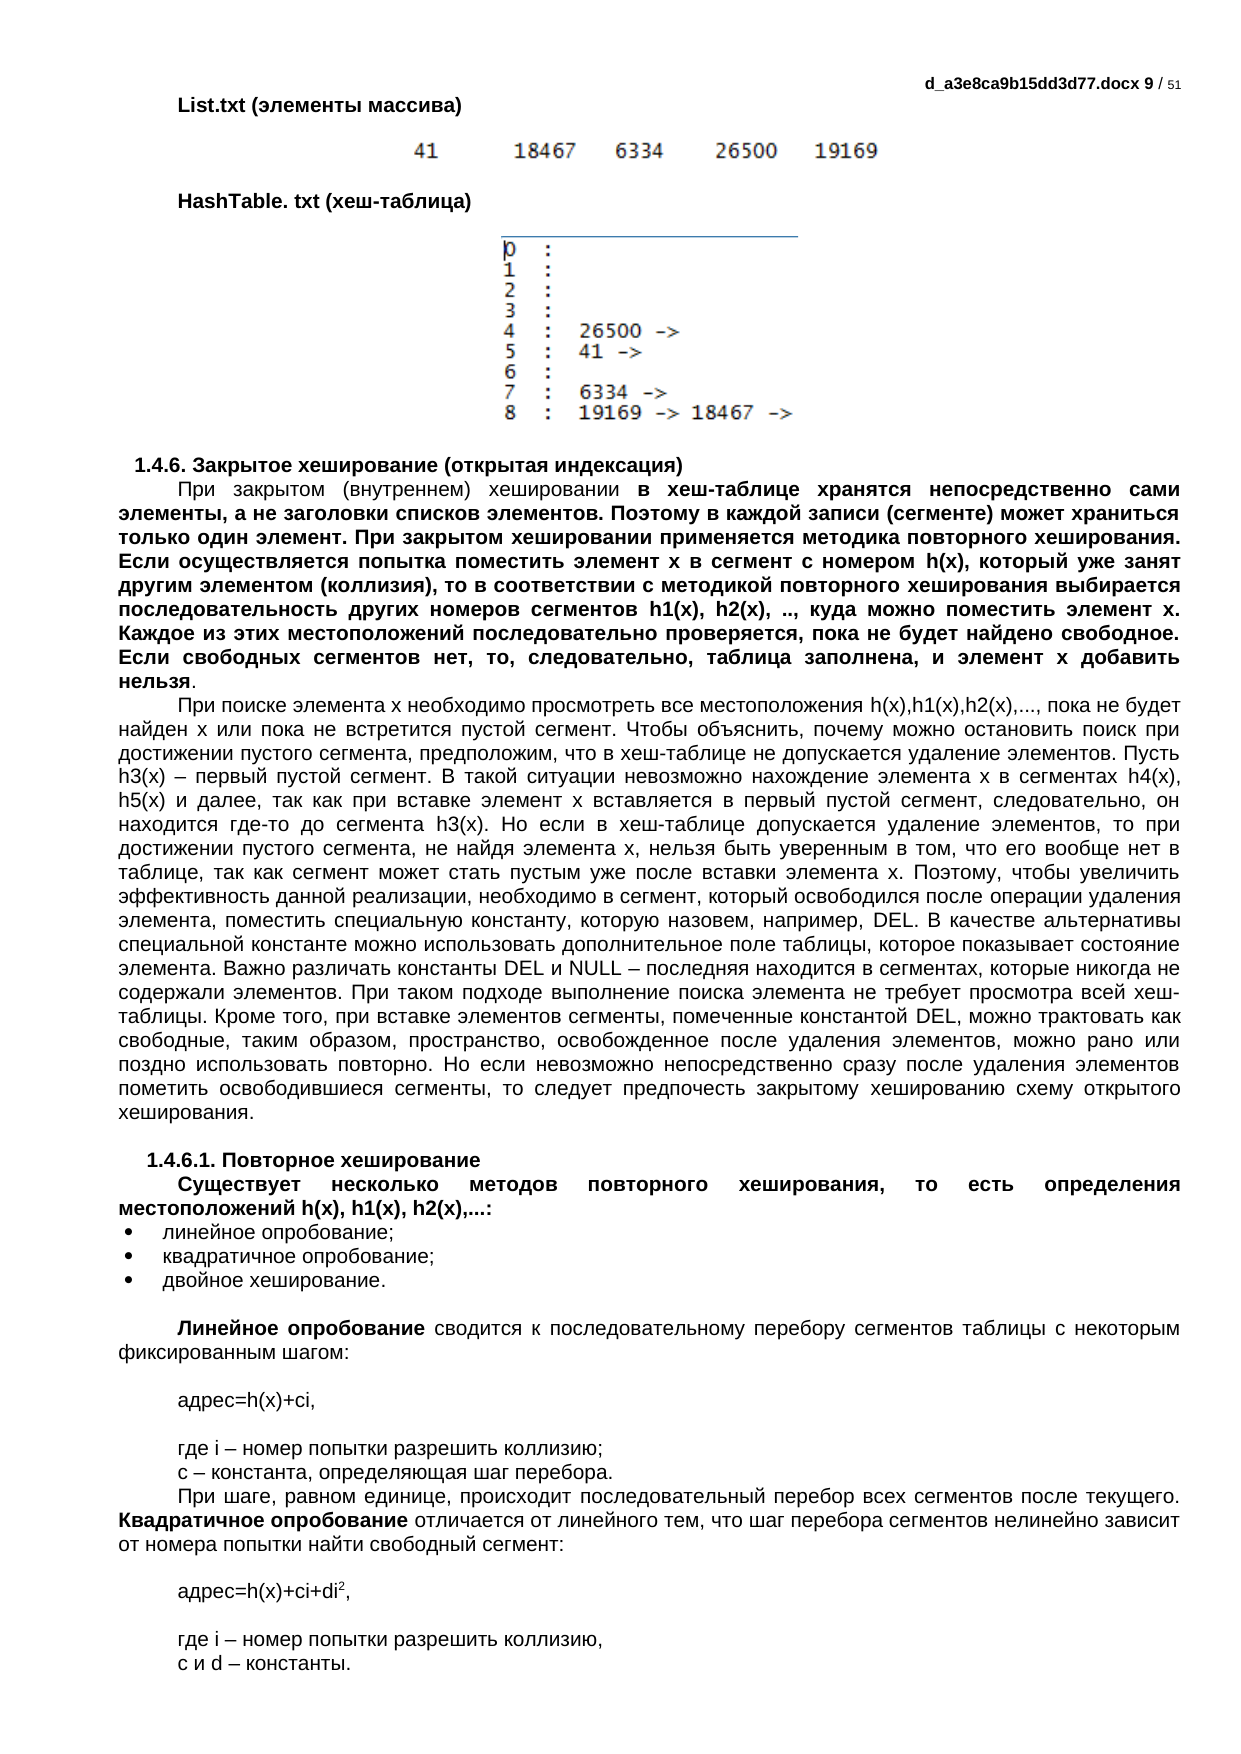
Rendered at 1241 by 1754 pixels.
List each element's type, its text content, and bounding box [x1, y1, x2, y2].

text Существует несколько методов повторного хеширования, то есть определения местоположений h(x), h1(х), h2(х),...: [118, 1172, 1181, 1219]
list квадратичное опробование; [125, 1244, 1181, 1268]
text адрес=h(x)+ci+di2, [118, 1579, 1181, 1603]
text адрес=h(x)+ci, [118, 1388, 1181, 1412]
text При поиске элемента х необходимо просмотреть все местоположения h(x),h1(х),h2(х),..., пока не будет найден х или пока не встретится пустой сегмент. Чтобы объяснить, почему можно остановить поиск при достижении пустого сегмента, предположим, что в хеш-таблице не допускается удаление элементов. Пусть h3(х) – первый пустой сегмент. В такой ситуации невозможно нахождение элемента х в сегментах h4(х), h5(х) и далее, так как при вставке элемент х вставляется в первый пустой сегмент, следовательно, он находится где-то до сегмента h3(х). Но если в хеш-таблице допускается удаление элементов, то при достижении пустого сегмента, не найдя элемента х, нельзя быть уверенным в том, что его вообще нет в таблице, так как сегмент может стать пустым уже после вставки элемента х. Поэтому, чтобы увеличить эффективность данной реализации, необходимо в сегмент, который освободился после операции удаления элемента, поместить специальную константу, которую назовем, например, DEL. В качестве альтернативы специальной константе можно использовать дополнительное поле таблицы, которое показывает состояние элемента. Важно различать константы DEL и NULL – последняя находится в сегментах, которые никогда не содержали элементов. При таком подходе выполнение поиска элемента не требует просмотра всей хеш-таблицы. Кроме того, при вставке элементов сегменты, помеченные константой DEL, можно трактовать как свободные, таким образом, пространство, освобожденное после удаления элементов, можно рано или поздно использовать повторно. Но если невозможно непосредственно сразу после удаления элементов пометить освободившиеся сегменты, то следует предпочесть закрытому хешированию схему открытого хеширования. [118, 692, 1181, 1124]
list двойное хеширование. [125, 1268, 1181, 1292]
subtitle Закрытое хеширование (открытая индексация) [192, 453, 1181, 477]
list линейное опробование; [125, 1219, 1181, 1244]
picture [413, 141, 886, 165]
text где i – номер попытки разрешить коллизию, [118, 1627, 1181, 1651]
text Повторное хеширование [222, 1148, 1181, 1172]
text Линейное опробование сводится к последовательному перебору сегментов таблицы с некоторым фиксированным шагом: [118, 1316, 1181, 1364]
text При шаге, равном единице, происходит последовательный перебор всех сегментов после текущего. Квадратичное опробование отличается от линейного тем, что шаг перебора сегментов нелинейно зависит от номера попытки найти свободный сегмент: [118, 1483, 1181, 1555]
text c и d – константы. [118, 1651, 1181, 1675]
text List.txt (элементы массива) [118, 93, 1181, 117]
text При закрытом (внутреннем) хешировании в хеш-таблице хранятся непосредственно сами элементы, а не заголовки списков элементов. Поэтому в каждой записи (сегменте) может храниться только один элемент. При закрытом хешировании применяется методика повторного хеширования. Если осуществляется попытка поместить элемент х в сегмент с номером h(х), который уже занят другим элементом (коллизия), то в соответствии с методикой повторного хеширования выбирается последовательность других номеров сегментов h1(х), h2(х), .., куда можно поместить элемент х. Каждое из этих местоположений последовательно проверяется, пока не будет найдено свободное. Если свободных сегментов нет, то, следовательно, таблица заполнена, и элемент х добавить нельзя. [118, 477, 1181, 692]
text c – константа, определяющая шаг перебора. [118, 1459, 1181, 1483]
text HashTable. txt (хеш-таблица) [118, 189, 1181, 213]
text где i – номер попытки разрешить коллизию; [118, 1436, 1181, 1459]
picture [501, 236, 799, 429]
